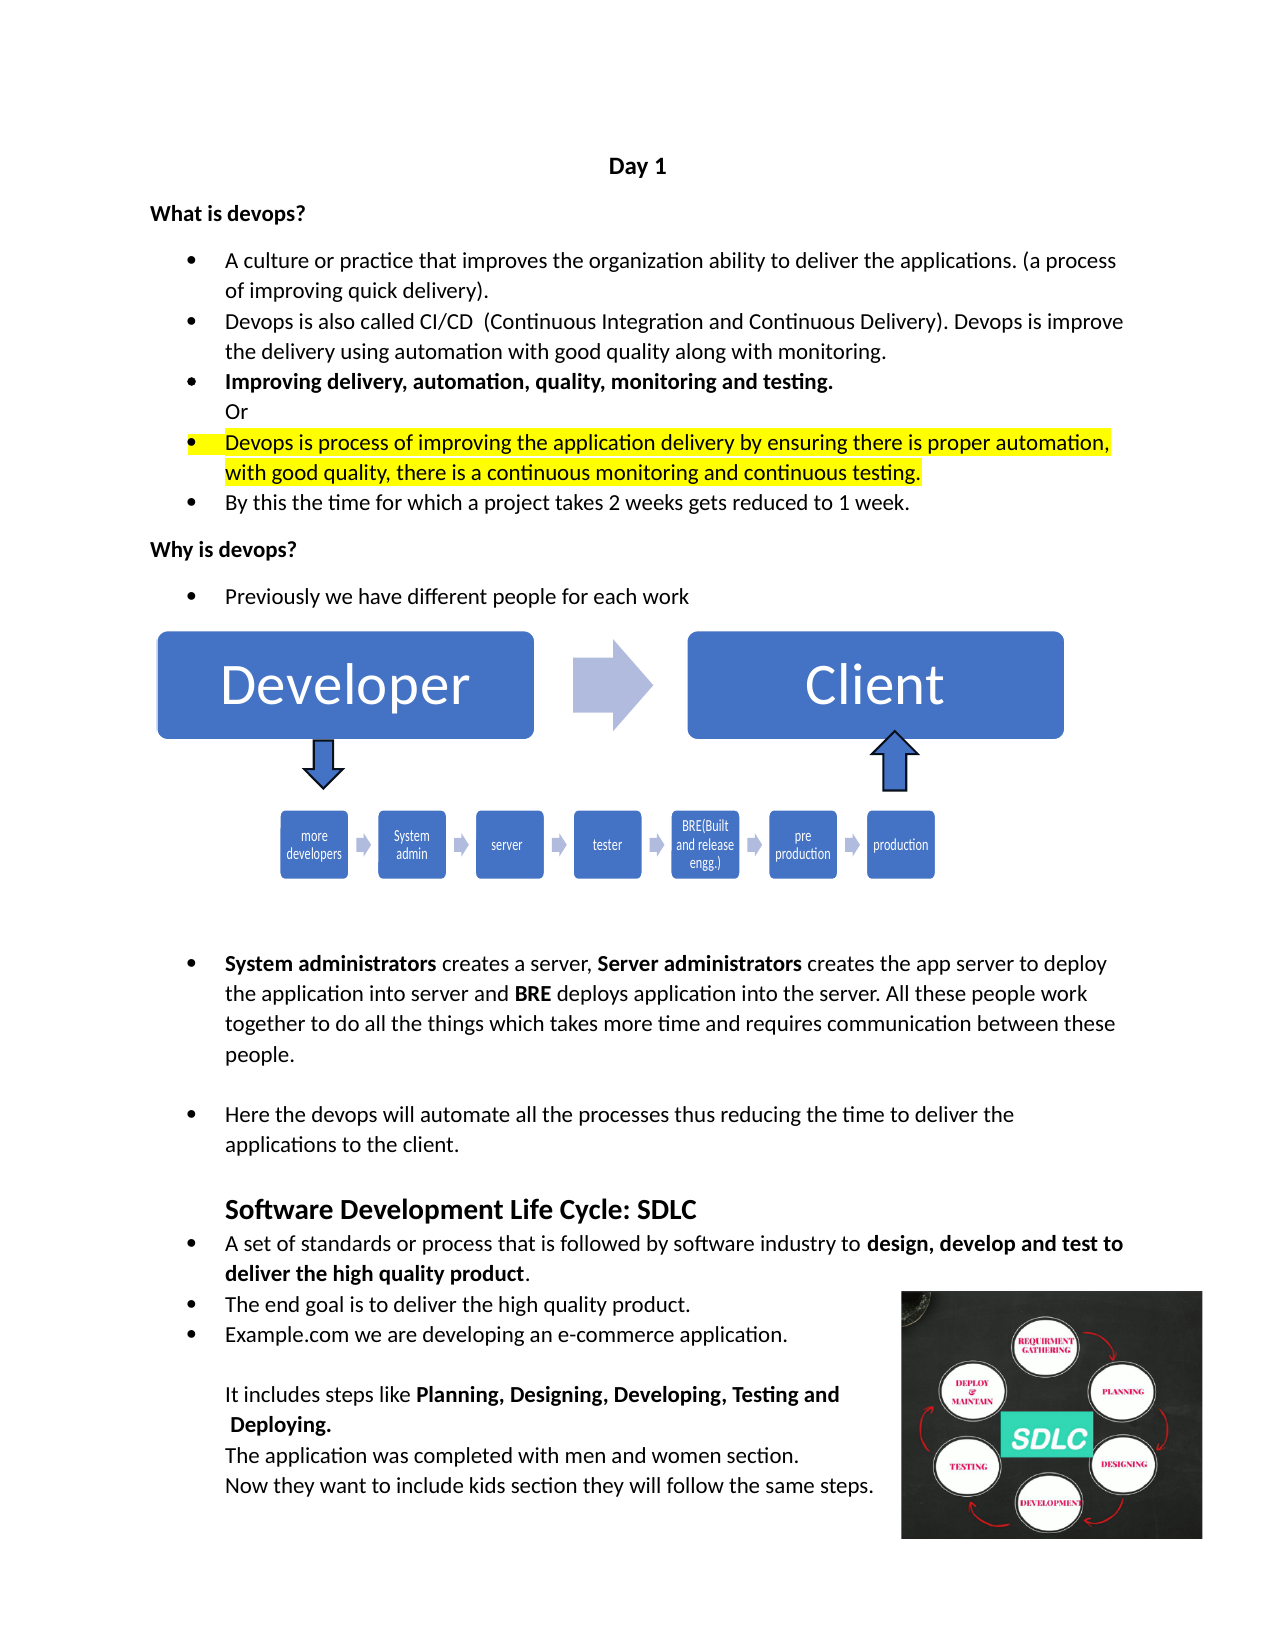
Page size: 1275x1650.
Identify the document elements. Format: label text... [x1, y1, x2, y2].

list The end goal is to deliver the high quality product. [187, 1290, 1125, 1318]
list Software Development Life Cycle: SDLC [225, 1191, 1125, 1226]
list By this the time for which a project takes 2 weeks gets reduced to 1 week. [187, 488, 1125, 516]
list Devops is also called CI/CD (Continuous Integration and Continuous Delivery). Devops is improve the delivery using automation with good quality along with monitoring. [187, 307, 1125, 365]
list System administrators creates a server, Server administrators creates the app server to deploy the application into server and BRE deploys application into the server. All these people work together to do all the things which takes more time and requires communication between these people. [187, 949, 1125, 1068]
list A set of standards or process that is followed by software industry to design, develop and test to deliver the high quality product. [187, 1229, 1125, 1287]
list Deploying. [225, 1411, 1125, 1438]
list The application was completed with men and women section. [225, 1441, 1125, 1469]
text Day 1 [150, 150, 1125, 181]
list It includes steps like Planning, Designing, Developing, Testing and [225, 1380, 1125, 1408]
list A culture or practice that improves the organization ability to deliver the applications. (a process of improving quick delivery). [187, 246, 1125, 305]
list Previously we have different people for each work [187, 582, 1125, 610]
list Or [225, 397, 1125, 426]
picture [901, 1291, 1203, 1539]
text What is devops? [150, 199, 1125, 228]
list Now they want to include kids section they will follow the same steps. [225, 1471, 1125, 1499]
list Devops is process of improving the application delivery by ensuring there is proper automation, with good quality, there is a continuous monitoring and continuous testing. [187, 428, 1125, 486]
text Why is devops? [150, 535, 1125, 563]
list Here the devops will automate all the processes thus reducing the time to deliver the applications to the client. [187, 1100, 1125, 1158]
list Example.com we are developing an e-commerce application. [187, 1320, 1125, 1348]
list Improving delivery, automation, quality, monitoring and testing. [187, 367, 1125, 395]
